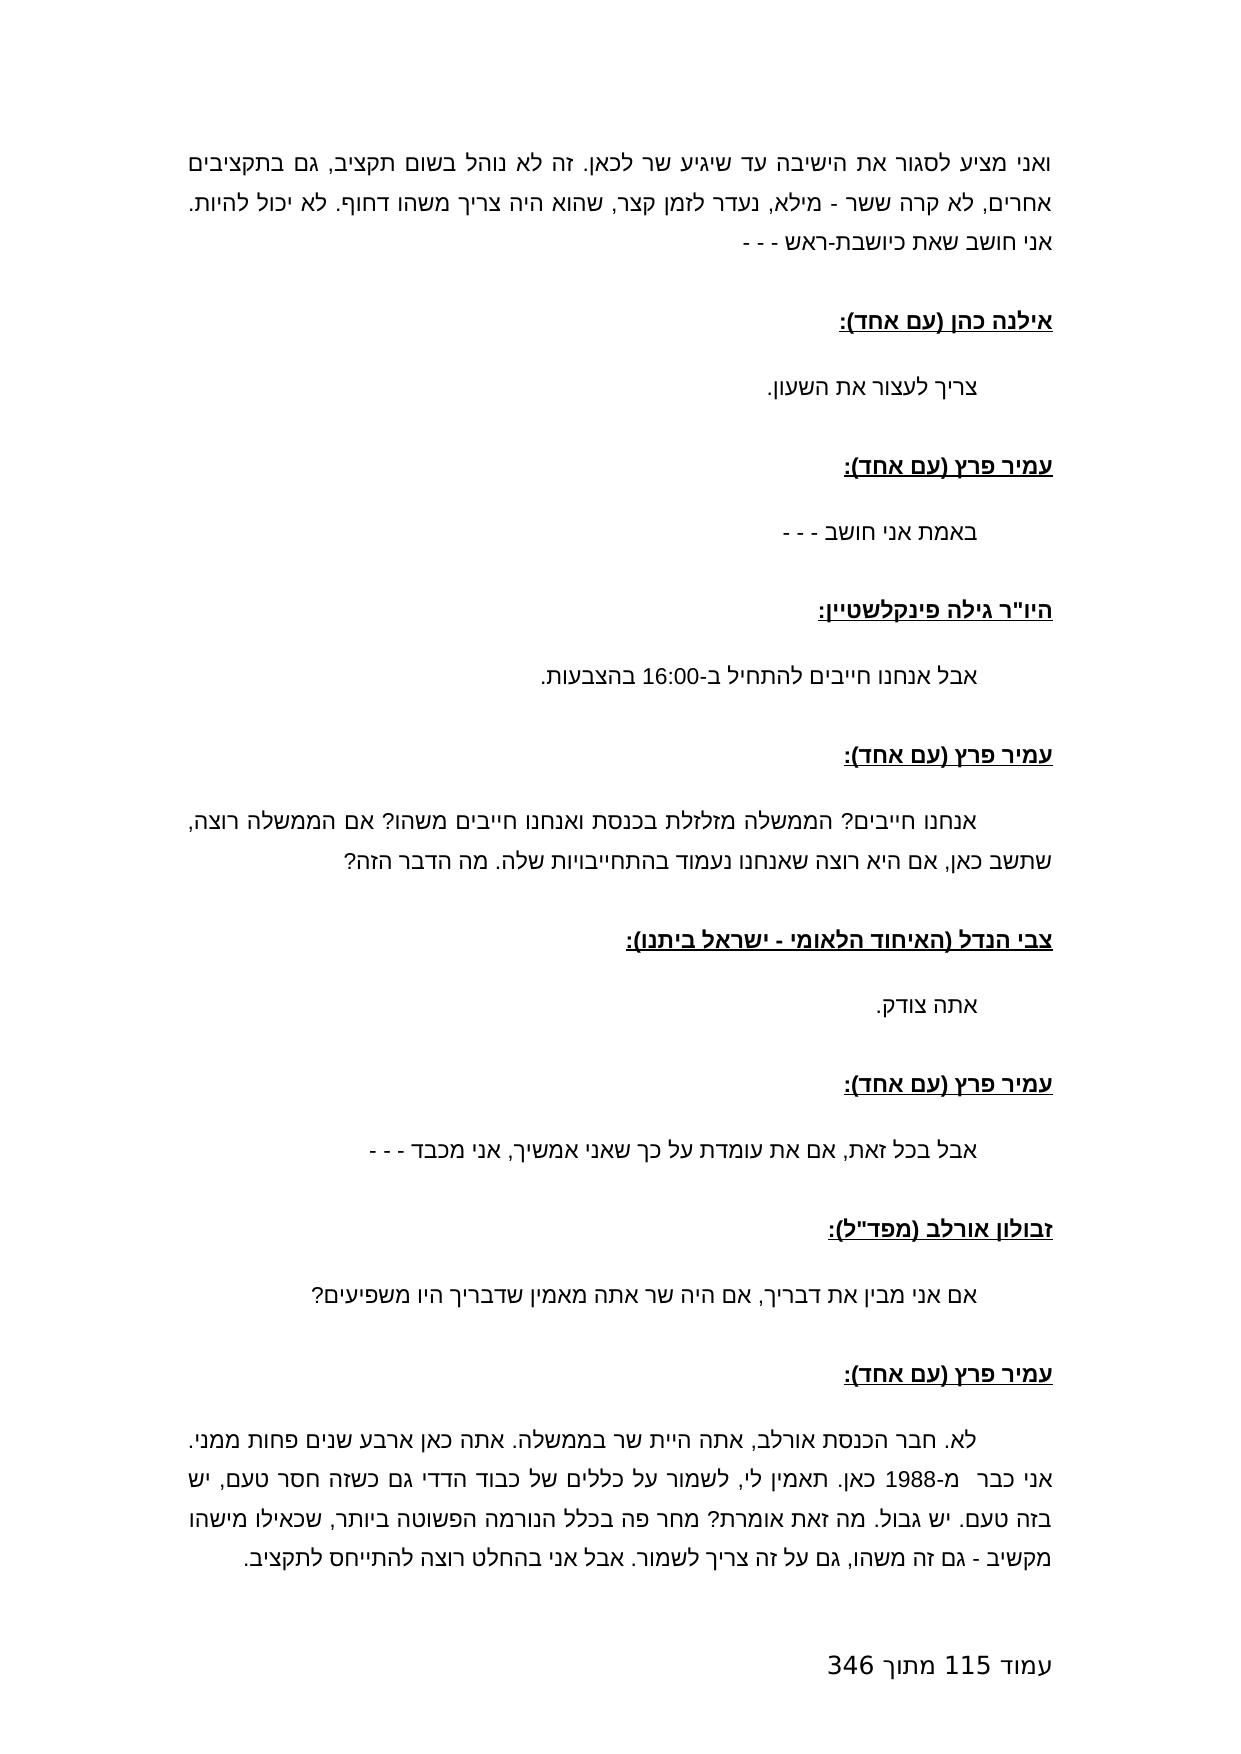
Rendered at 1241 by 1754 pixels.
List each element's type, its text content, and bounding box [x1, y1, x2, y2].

text אם אני מבין את דבריך, אם היה שר אתה מאמין שדבריך היו משפיעים? [187, 1282, 1053, 1308]
text צריך לעצור את השעון. [187, 374, 1053, 400]
text עמיר פרץ (עם אחד): [187, 742, 1053, 769]
text היו"ר גילה פינקלשטיין: [187, 597, 1053, 624]
text אנחנו חייבים? הממשלה מזלזלת בכנסת ואנחנו חייבים משהו? אם הממשלה רוצה, שתשב כאן, אם היא רוצה שאנחנו נעמוד בהתחייבויות שלה. מה הדבר הזה? [187, 808, 1053, 874]
text עמיר פרץ (עם אחד): [187, 1361, 1053, 1387]
text אבל אנחנו חייבים להתחיל ב-16:00 בהצבעות. [187, 663, 1053, 690]
text עמיר פרץ (עם אחד): [187, 1071, 1053, 1098]
text באמת אני חושב - - - [187, 518, 1053, 545]
text אבל בכל זאת, אם את עומדת על כך שאני אמשיך, אני מכבד - - - [187, 1137, 1053, 1163]
text עמיר פרץ (עם אחד): [187, 453, 1053, 479]
text לא. חבר הכנסת אורלב, אתה היית שר בממשלה. אתה כאן ארבע שנים פחות ממני. אני כבר מ-1988 כאן. תאמין לי, לשמור על כללים של כבוד הדדי גם כשזה חסר טעם, יש בזה טעם. יש גבול. מה זאת אומרת? מחר פה בכלל הנורמה הפשוטה ביותר, שכאילו מישהו מקשיב - גם זה משהו, גם על זה צריך לשמור. אבל אני בהחלט רוצה להתייחס לתקציב. [187, 1427, 1053, 1572]
text אתה צודק. [187, 992, 1053, 1019]
text אילנה כהן (עם אחד): [187, 308, 1053, 334]
text צבי הנדל (האיחוד הלאומי - ישראל ביתנו): [187, 927, 1053, 953]
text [187, 150, 1053, 255]
text זבולון אורלב (מפד"ל): [187, 1216, 1053, 1242]
